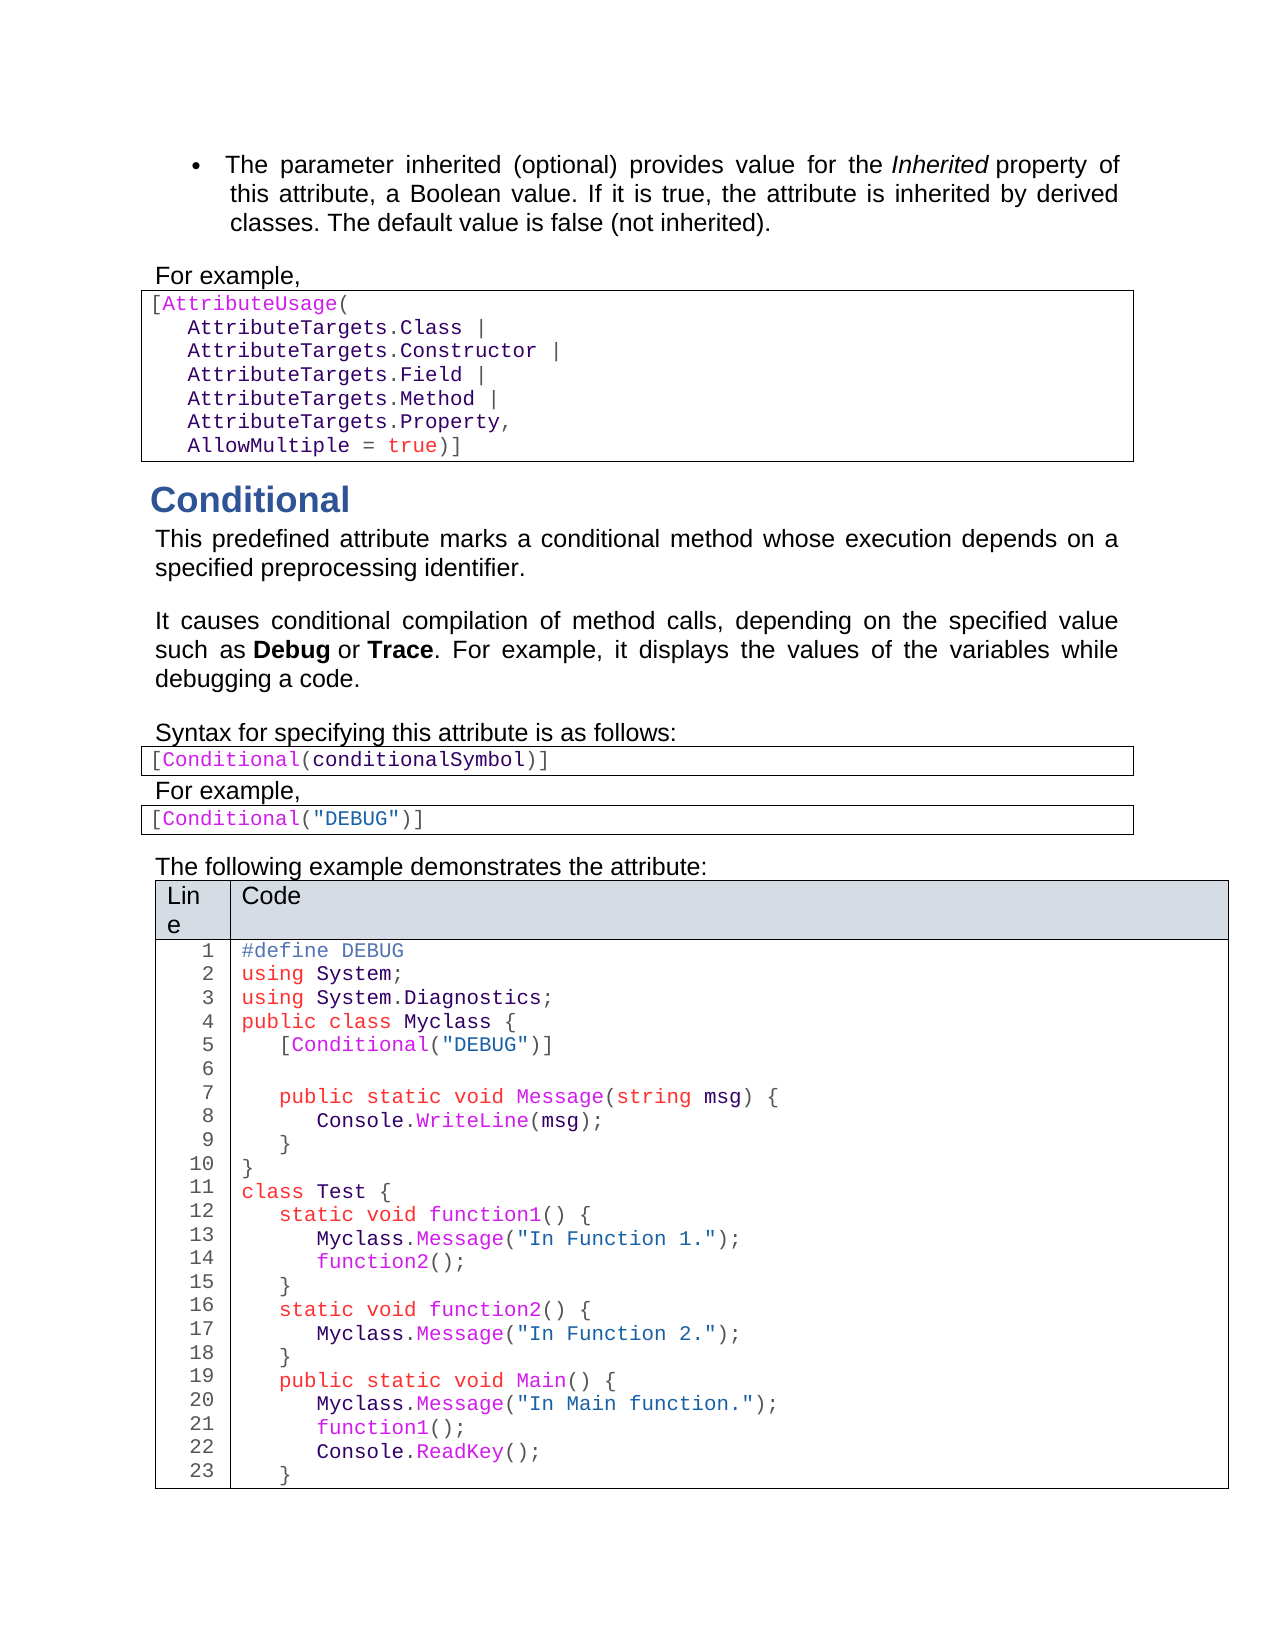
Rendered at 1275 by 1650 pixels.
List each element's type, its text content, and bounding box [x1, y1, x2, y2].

text AttributeTargets.Property, [150, 411, 1125, 432]
text [Conditional("DEBUG")] [142, 806, 1133, 834]
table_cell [156, 940, 230, 1488]
text AttributeTargets.Field | [150, 364, 1125, 388]
text AttributeTargets.Class | [150, 317, 1125, 340]
text [Conditional(conditionalSymbol)] [142, 747, 1133, 775]
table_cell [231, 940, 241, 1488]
text This predefined attribute marks a conditional method whose execution depends on a specified preprocessing identifier. [155, 524, 1120, 581]
text AttributeTargets.Method | [150, 388, 1125, 411]
table_header Code [231, 881, 1228, 939]
subtitle Conditional [150, 478, 1125, 520]
text For example, [155, 261, 1120, 290]
text [AttributeUsage( [142, 291, 1133, 317]
text The following example demonstrates the attribute: [155, 851, 1120, 880]
text Syntax for specifying this attribute is as follows: [155, 717, 1120, 746]
text For example, [155, 776, 1120, 805]
text It causes conditional compilation of method calls, depending on the specified value such as Debug or Trace. For example, it displays the values of the variables while debugging a code. [155, 606, 1120, 692]
table_header Line [156, 881, 230, 939]
text AllowMultiple = true)] [142, 432, 1133, 461]
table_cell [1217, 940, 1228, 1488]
text AttributeTargets.Constructor | [150, 340, 1125, 364]
list The parameter inherited (optional) provides value for the Inherited property of this attribute, a Boolean value. If it is true, the attribute is inherited by derived classes. The default value is false (not inherited). [192, 150, 1120, 236]
